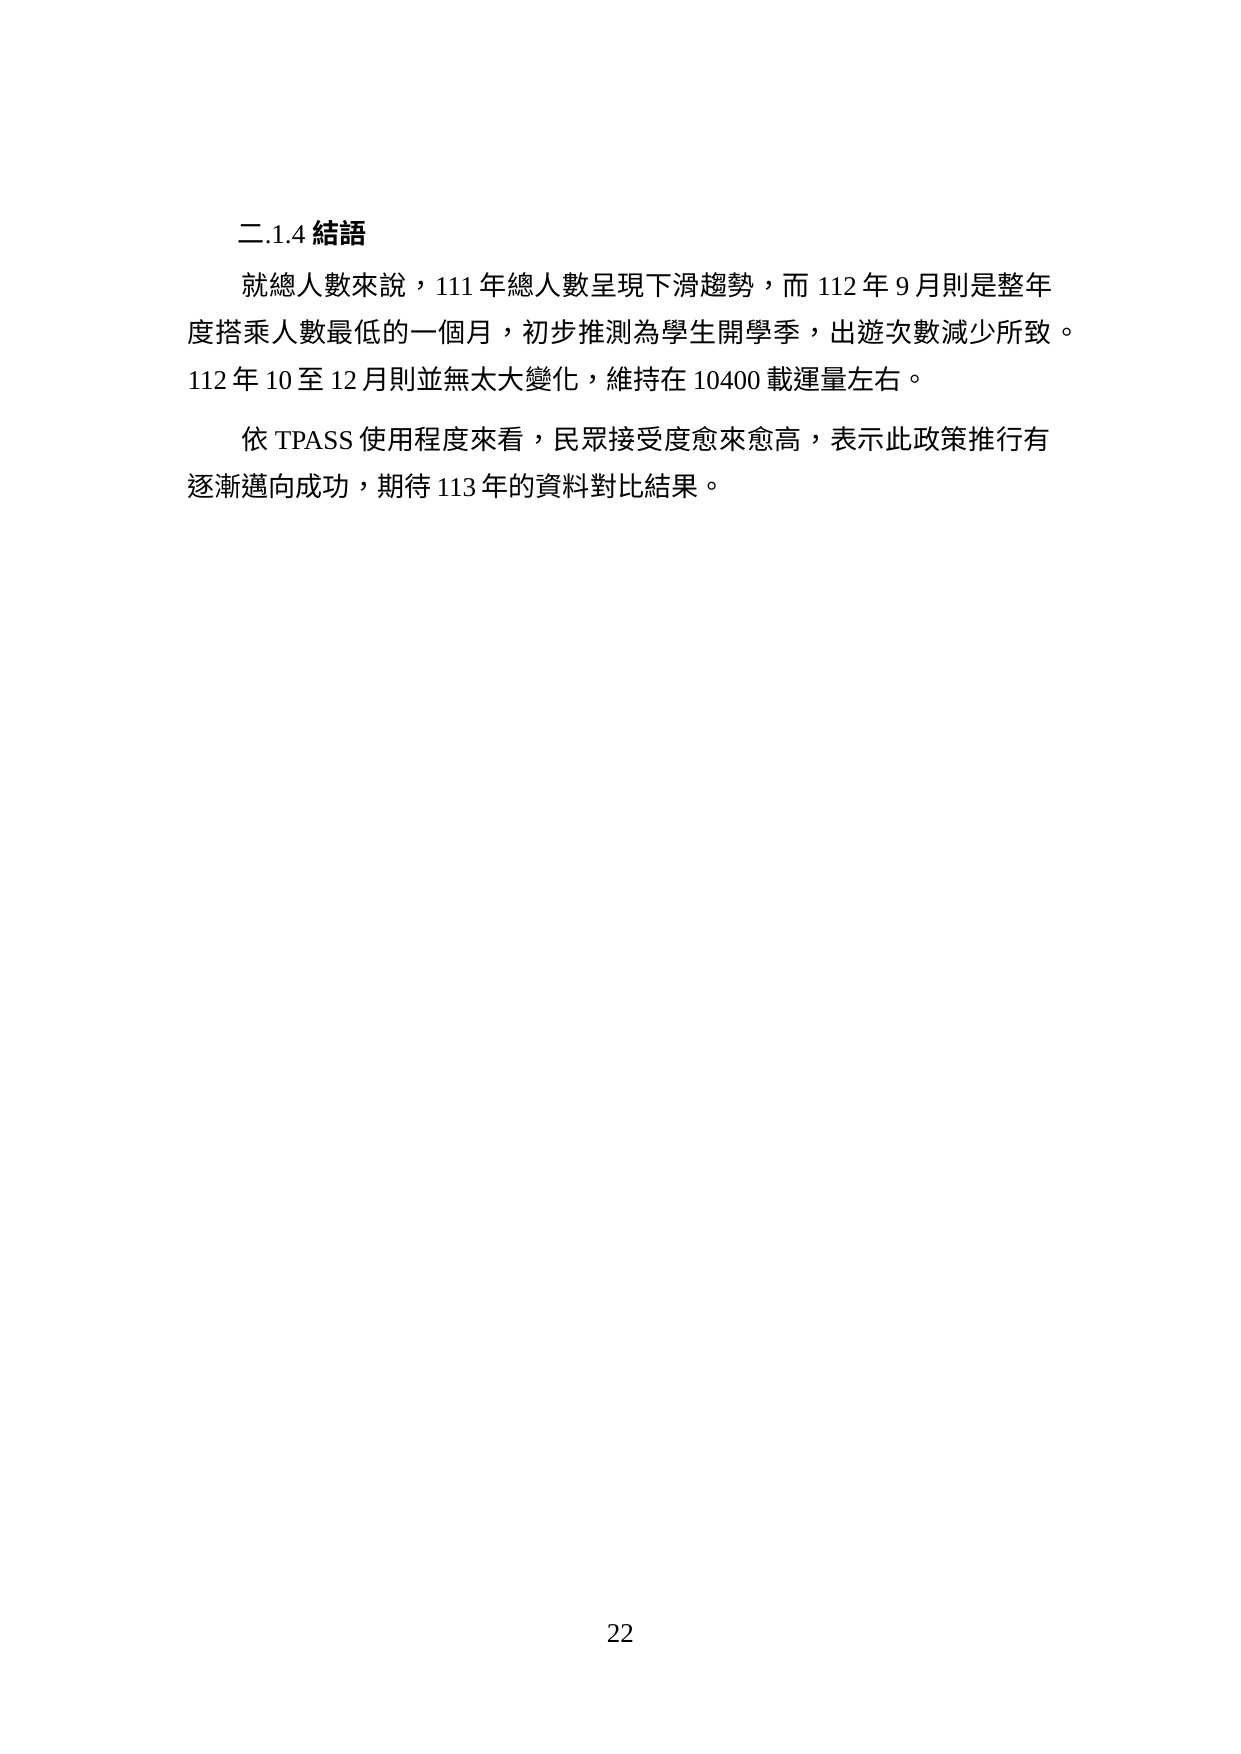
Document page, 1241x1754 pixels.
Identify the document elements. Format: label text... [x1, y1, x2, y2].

text 依TPASS使用程度來看，民眾接受度愈來愈高，表示此政策推行有逐漸邁向成功，期待113年的資料對比結果。 [187, 418, 1053, 504]
text 就總人數來說，111年總人數呈現下滑趨勢，而112年9月則是整年度搭乘人數最低的一個月，初步推測為學生開學季，出遊次數減少所致。112年10至12月則並無太大變化，維持在10400載運量左右。 [187, 264, 1053, 397]
subtitle 結語 [237, 212, 1053, 252]
